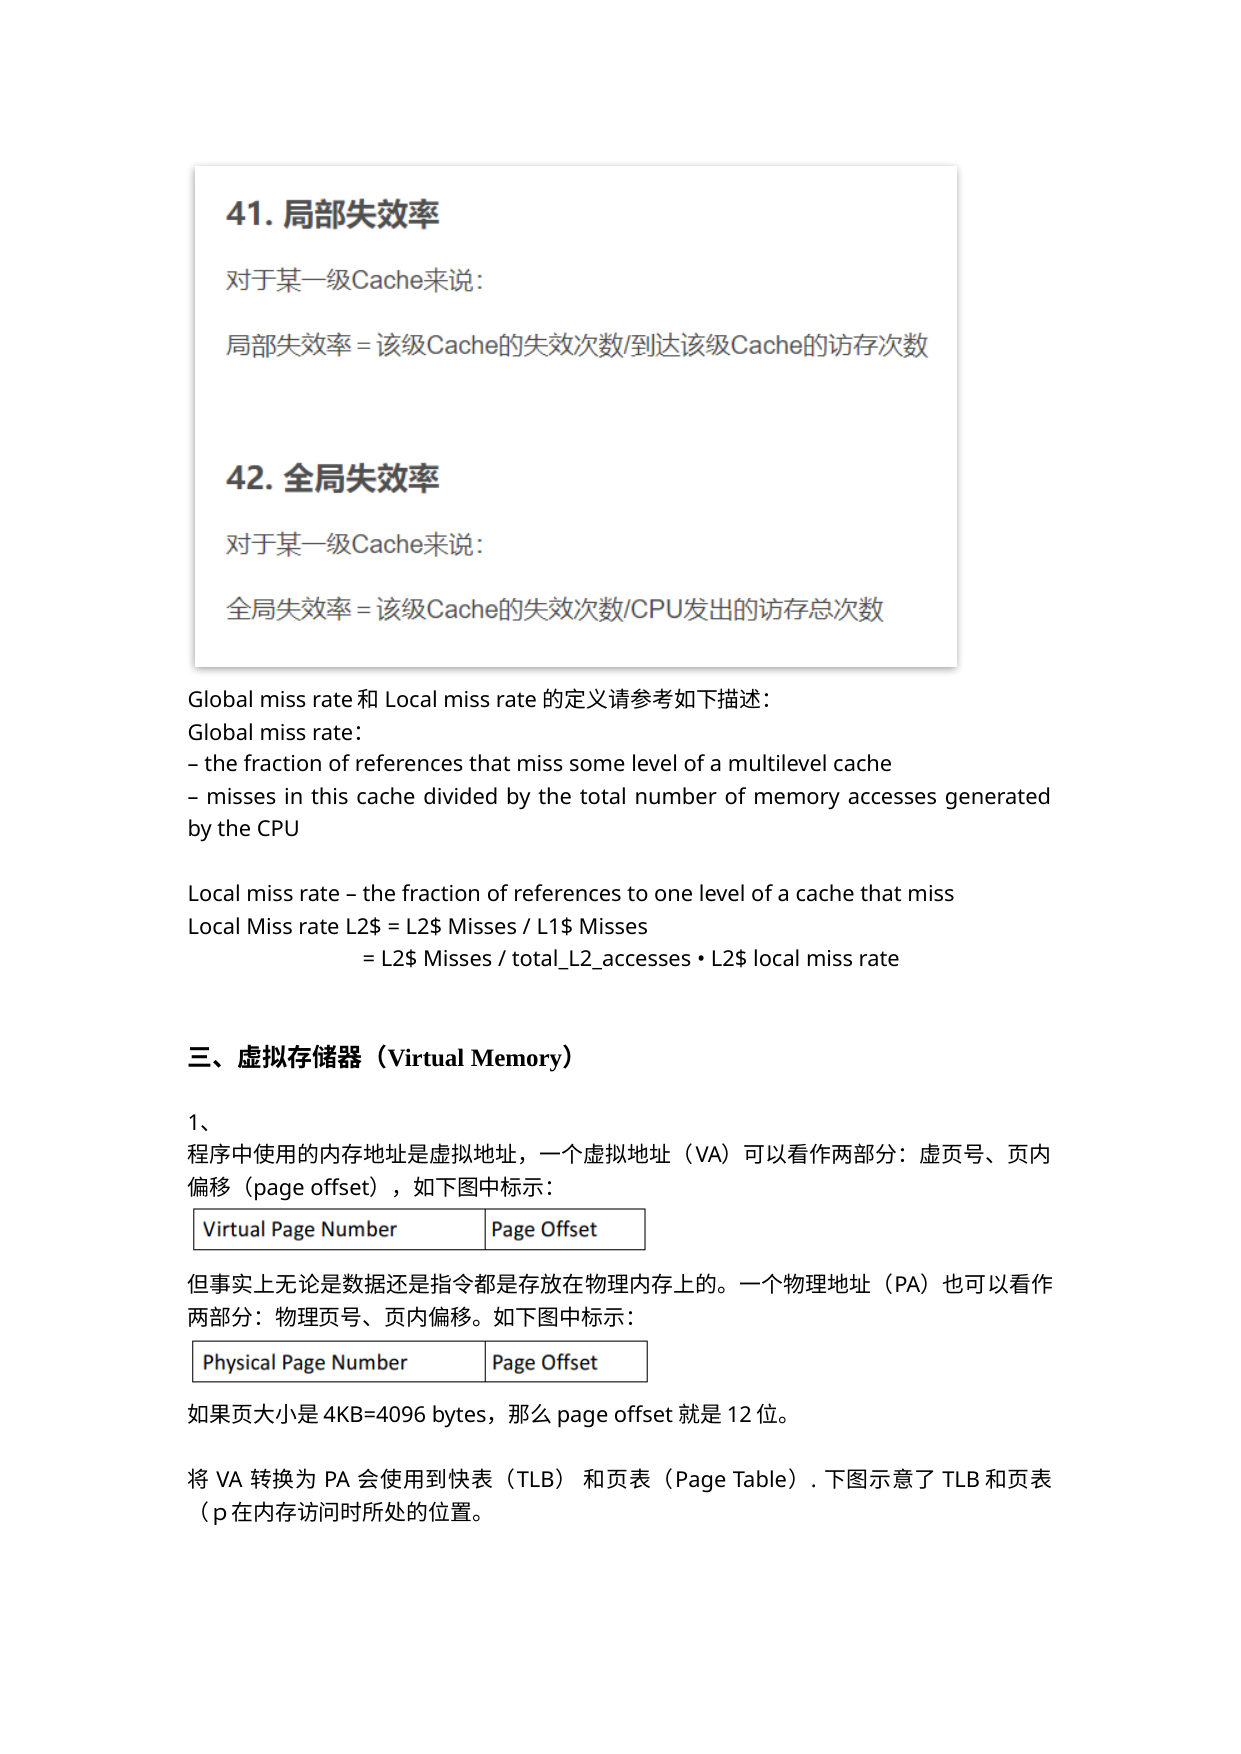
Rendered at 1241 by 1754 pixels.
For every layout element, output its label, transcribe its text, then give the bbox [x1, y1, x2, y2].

picture [209, 181, 942, 652]
text 程序中使用的内存地址是虚拟地址，一个虚拟地址（VA）可以看作两部分：虚页号、页内偏移（page offset），如下图中标示： [187, 1137, 1053, 1202]
text 将 VA 转换为 PA 会使用到快表（TLB） 和页表（Page Table）. 下图示意了TLB和页表（ｐ在内存访问时所处的位置。 [187, 1462, 1053, 1527]
text 但事实上无论是数据还是指令都是存放在物理内存上的。一个物理地址（PA）也可以看作两部分：物理页号、页内偏移。如下图中标示： [187, 1267, 1053, 1332]
text Global miss rate和 Local miss rate 的定义请参考如下描述： [187, 682, 1053, 714]
text = L2$ Misses / total_L2_accesses • L2$ local miss rate [319, 942, 1053, 974]
picture [187, 1332, 653, 1391]
picture [187, 1202, 656, 1261]
text Local Miss rate L2$ = L2$ Misses / L1$ Misses [187, 909, 1053, 942]
text Local miss rate – the fraction of references to one level of a cache that miss [187, 877, 1053, 909]
text – the fraction of references that miss some level of a multilevel cache [187, 747, 1053, 779]
text Global miss rate： [187, 714, 1053, 747]
text 如果页大小是4KB=4096 bytes，那么page offset 就是12位。 [187, 1397, 1053, 1429]
text 1、 [187, 1104, 1053, 1137]
text 三、虚拟存储器（Virtual Memory） [187, 1023, 1053, 1088]
text – misses in this cache divided by the total number of memory accesses generated by the CPU [187, 779, 1053, 844]
